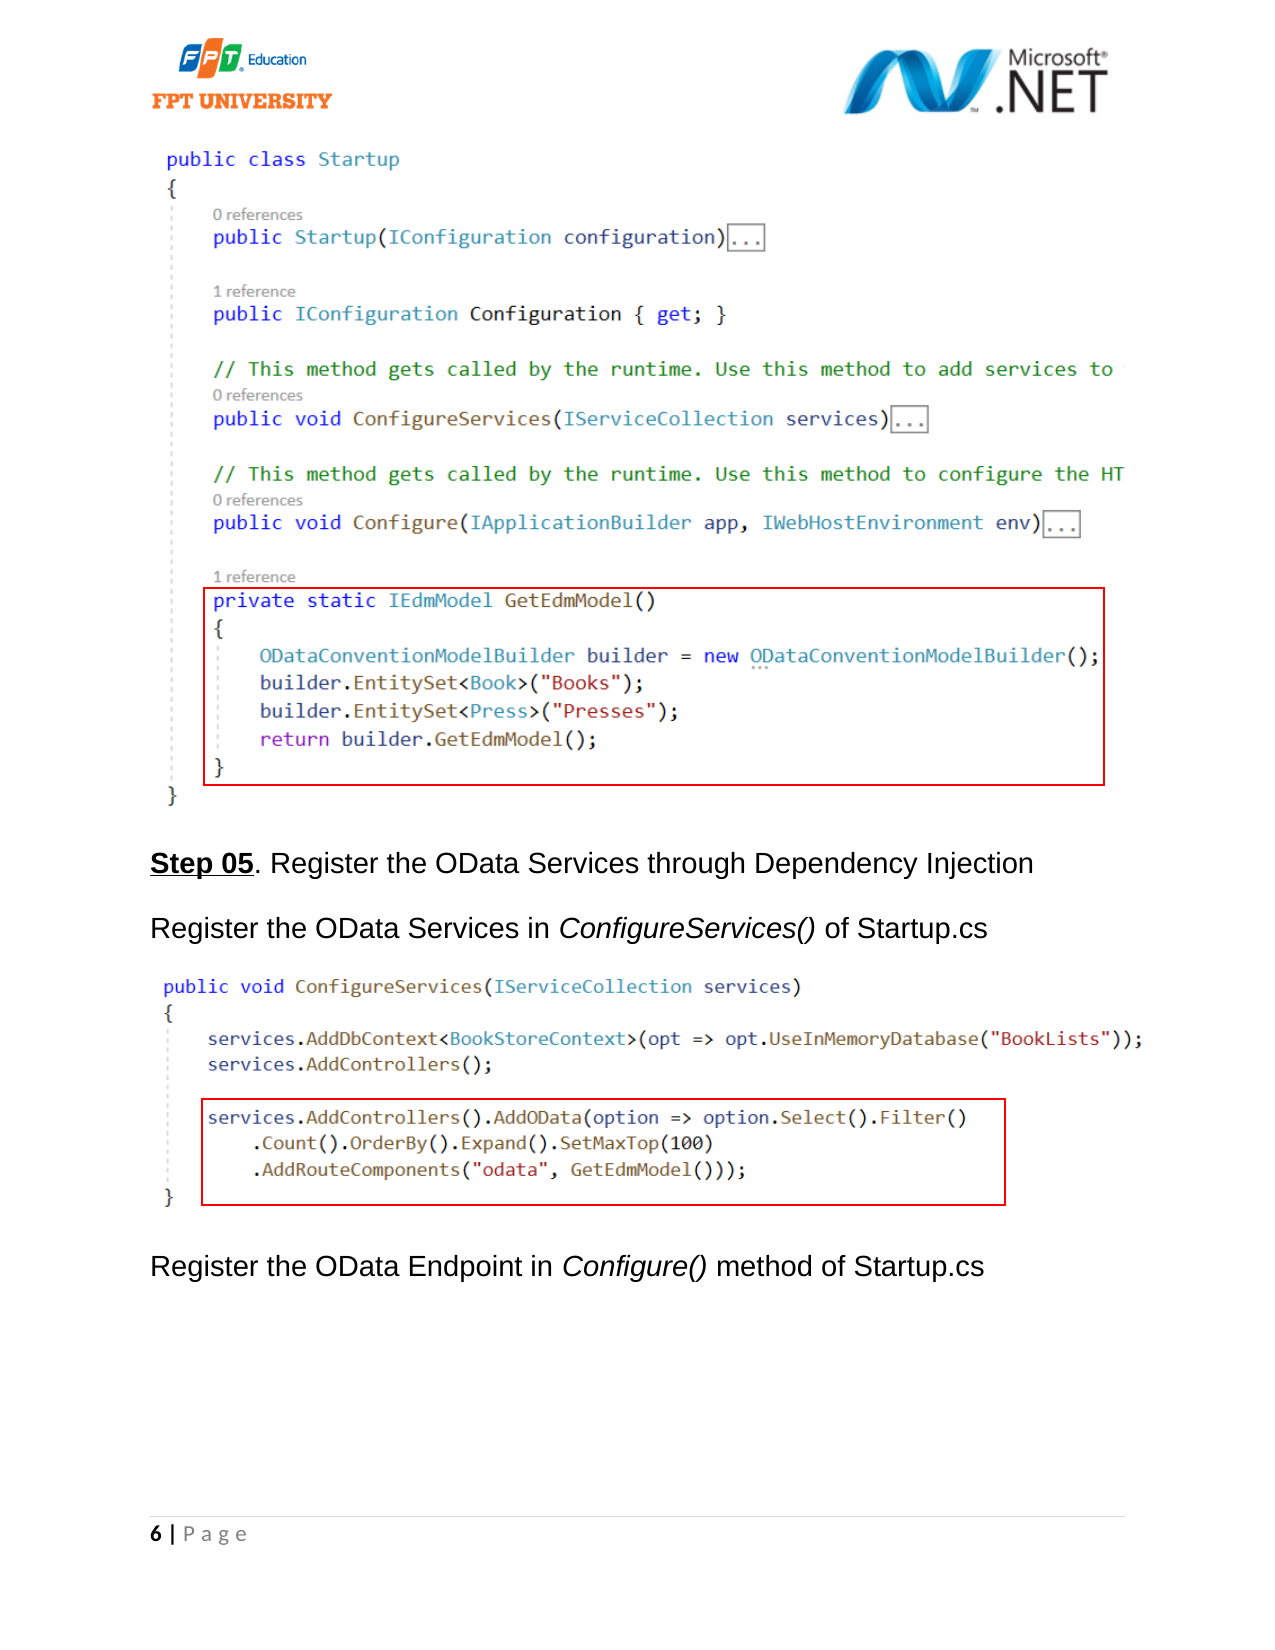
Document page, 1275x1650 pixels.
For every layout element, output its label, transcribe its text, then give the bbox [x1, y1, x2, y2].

text Step 05. Register the OData Services through Dependency Injection [150, 846, 1125, 879]
text Register the OData Services in ConfigureServices() of Startup.cs [150, 911, 1125, 944]
picture [145, 23, 339, 119]
picture [150, 150, 1125, 817]
text Register the OData Endpoint in Configure() method of Startup.cs [150, 1249, 1125, 1282]
picture [840, 23, 1119, 126]
picture [150, 973, 1147, 1218]
